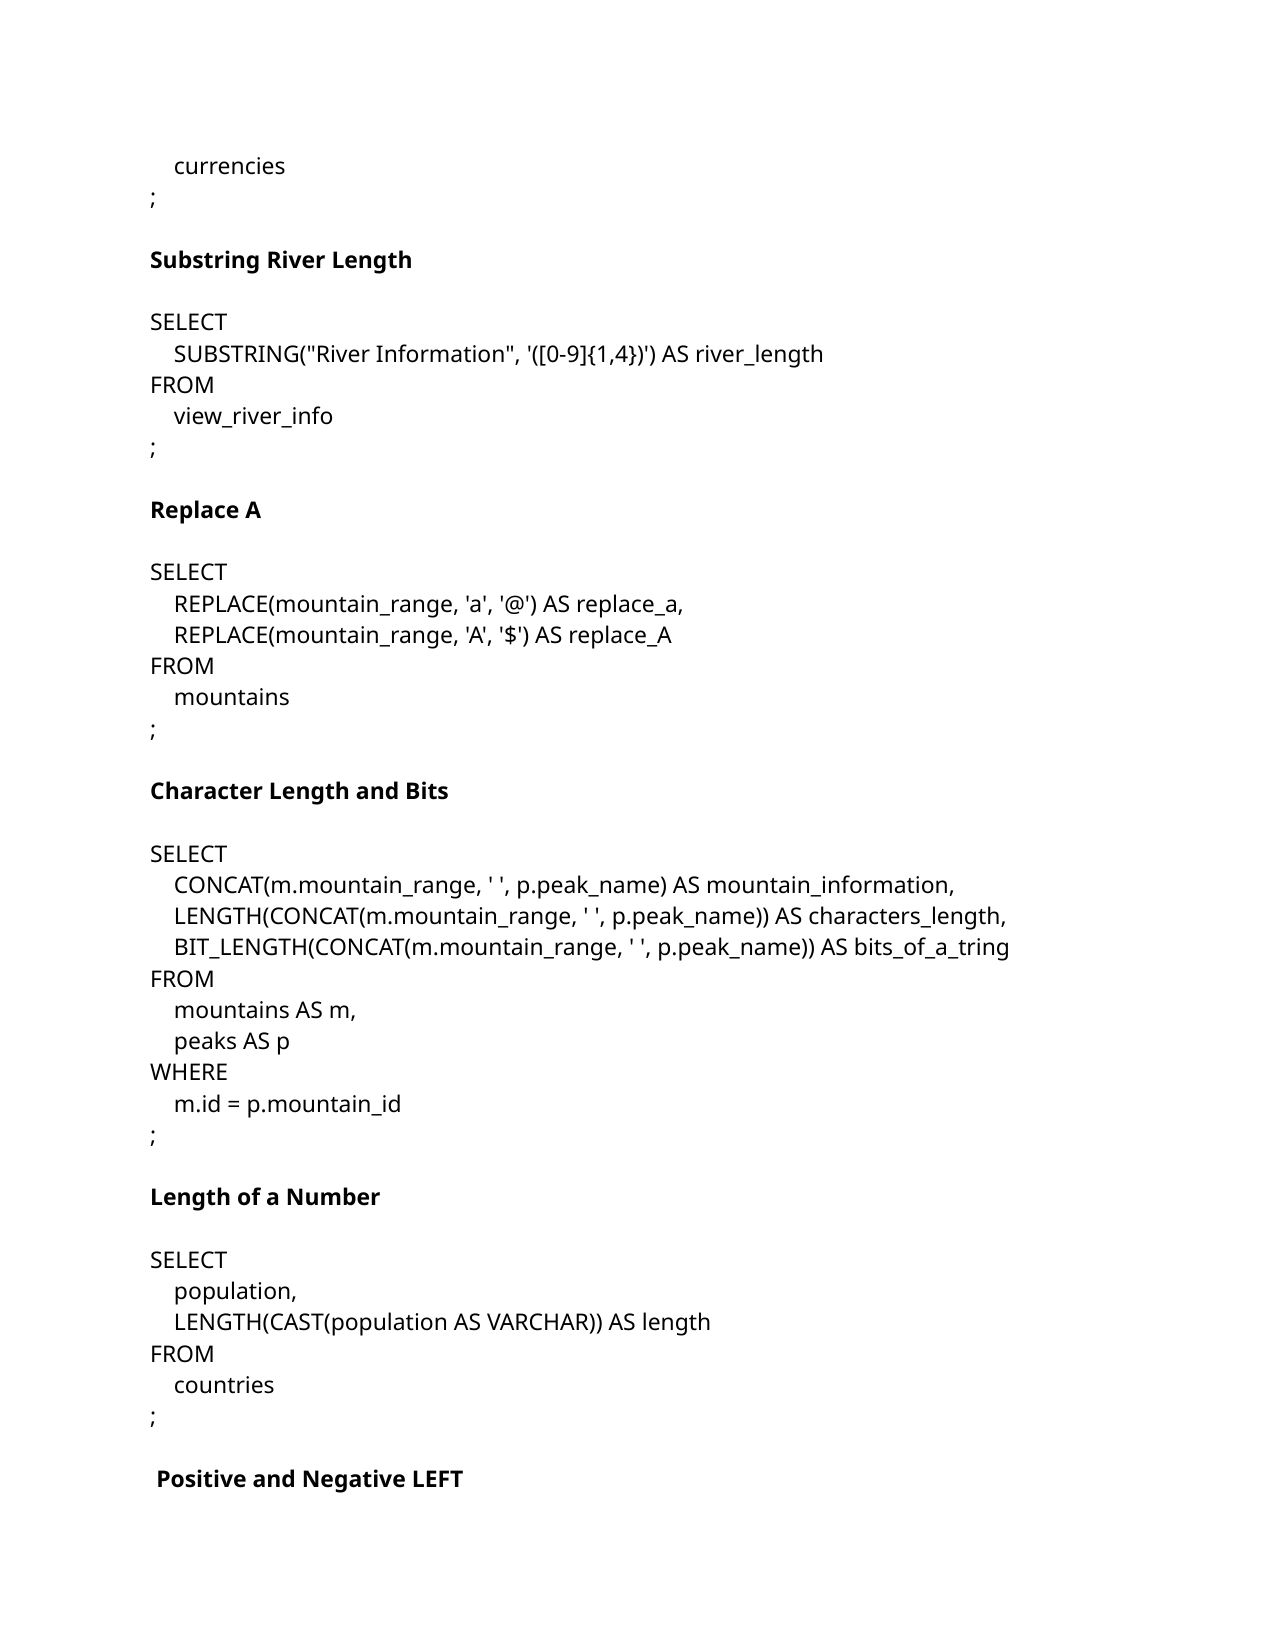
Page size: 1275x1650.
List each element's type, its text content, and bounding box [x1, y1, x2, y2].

text Character Length and Bits [150, 775, 1125, 806]
text FROM [150, 1337, 1125, 1369]
text ; [150, 431, 1125, 462]
text ; [150, 181, 1125, 212]
text ; [150, 1400, 1125, 1431]
text BIT_LENGTH(CONCAT(m.mountain_range, ' ', p.peak_name)) AS bits_of_a_tring [150, 931, 1125, 962]
text ; [150, 1119, 1125, 1150]
text REPLACE(mountain_range, 'A', '$') AS replace_A [150, 619, 1125, 650]
text SELECT [150, 556, 1125, 587]
text Positive and Negative LEFT [150, 1462, 1125, 1494]
text mountains [150, 681, 1125, 712]
text population, [150, 1275, 1125, 1306]
text SELECT [150, 1244, 1125, 1275]
text peaks AS p [150, 1025, 1125, 1056]
text FROM [150, 962, 1125, 994]
text CONCAT(m.mountain_range, ' ', p.peak_name) AS mountain_information, [150, 869, 1125, 900]
text Replace A [150, 494, 1125, 525]
text ; [150, 712, 1125, 744]
text SELECT [150, 306, 1125, 337]
text FROM [150, 650, 1125, 681]
text currencies [150, 150, 1125, 181]
text REPLACE(mountain_range, 'a', '@') AS replace_a, [150, 587, 1125, 619]
text SUBSTRING("River Information", '([0-9]{1,4})') AS river_length [150, 337, 1125, 369]
text FROM [150, 369, 1125, 400]
text countries [150, 1369, 1125, 1400]
text SELECT [150, 837, 1125, 869]
text LENGTH(CONCAT(m.mountain_range, ' ', p.peak_name)) AS characters_length, [150, 900, 1125, 931]
text Length of a Number [150, 1181, 1125, 1212]
text mountains AS m, [150, 994, 1125, 1025]
text WHERE [150, 1056, 1125, 1087]
text LENGTH(CAST(population AS VARCHAR)) AS length [150, 1306, 1125, 1337]
text view_river_info [150, 400, 1125, 431]
text Substring River Length [150, 244, 1125, 275]
text m.id = p.mountain_id [150, 1087, 1125, 1119]
